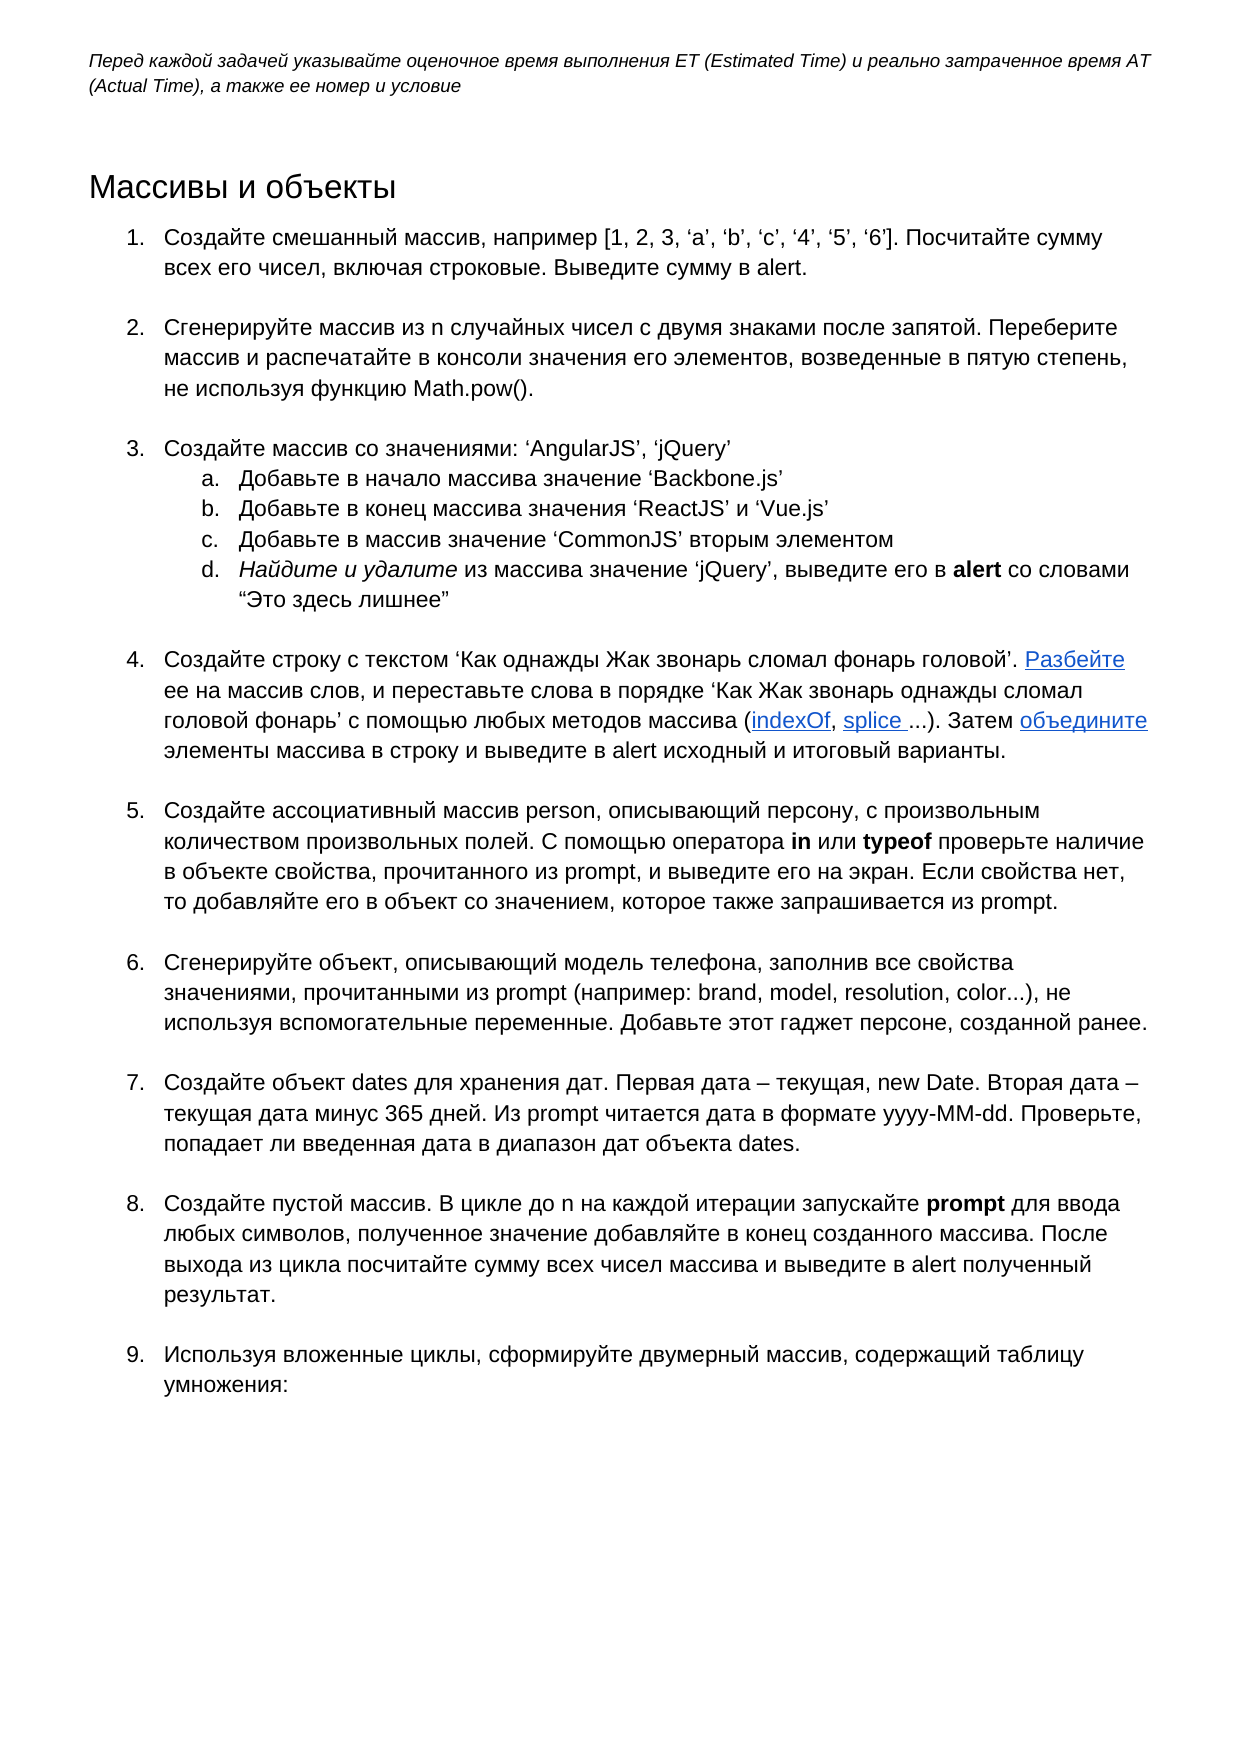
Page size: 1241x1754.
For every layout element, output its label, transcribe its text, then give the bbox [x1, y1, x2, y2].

list Создайте пустой массив. В цикле до n на каждой итерации запускайте prompt для ввода любых символов, полученное значение добавляйте в конец созданного массива. После выхода из цикла посчитайте сумму всех чисел массива и выведите в alert полученный результат. [126, 1190, 1152, 1307]
list Сгенерируйте объект, описывающий модель телефона, заполнив все свойства значениями, прочитанными из prompt (например: brand, model, resolution, color...), не используя вспомогательные переменные. Добавьте этот гаджет персоне, созданной ранее. [126, 948, 1152, 1035]
list Найдите и удалите из массива значение ‘jQuery’, выведите его в alert со словами “Это здесь лишнее” [201, 556, 1152, 612]
list Добавьте в массив значение ‘CommonJS’ вторым элементом [201, 526, 1152, 552]
list Добавьте в конец массива значения ‘ReactJS’ и ‘Vue.js’ [201, 495, 1152, 522]
list Используя вложенные циклы, сформируйте двумерный массив, содержащий таблицу умножения: [126, 1341, 1152, 1398]
list Создайте объект dates для хранения дат. Первая дата – текущая, new Date. Вторая дата – текущая дата минус 365 дней. Из prompt читается дата в формате yyyy-MM-dd. Проверьте, попадает ли введенная дата в диапазон дат объекта dates. [126, 1069, 1152, 1156]
list Добавьте в начало массива значение ‘Backbone.js’ [201, 465, 1152, 492]
list Создайте массив со значениями: ‘AngularJS’, ‘jQuery’ [126, 435, 1152, 461]
list Создайте ассоциативный массив person, описывающий персону, с произвольным количеством произвольных полей. С помощью оператора in или typeof проверьте наличие в объекте свойства, прочитанного из prompt, и выведите его на экран. Если свойства нет, то добавляйте его в объект со значением, которое также запрашивается из prompt. [126, 797, 1152, 914]
list Создайте смешанный массив, например [1, 2, 3, ‘a’, ‘b’, ‘c’, ‘4’, ‘5’, ‘6’]. Посчитайте сумму всех его чисел, включая строковые. Выведите сумму в alert. [126, 223, 1152, 280]
subtitle Массивы и объекты [88, 167, 1152, 205]
list Сгенерируйте массив из n случайных чисел с двумя знаками после запятой. Переберите массив и распечатайте в консоли значения его элементов, возведенные в пятую степень, не используя функцию Math.pow(). [126, 314, 1152, 401]
list Создайте строку с текстом ‘Как однажды Жак звонарь сломал фонарь головой’. Разбейте ее на массив слов, и переставьте слова в порядке ‘Как Жак звонарь однажды сломал головой фонарь’ с помощью любых методов массива (indexOf, splice ...). Затем объедините элементы массива в строку и выведите в alert исходный и итоговый варианты. [126, 646, 1152, 763]
